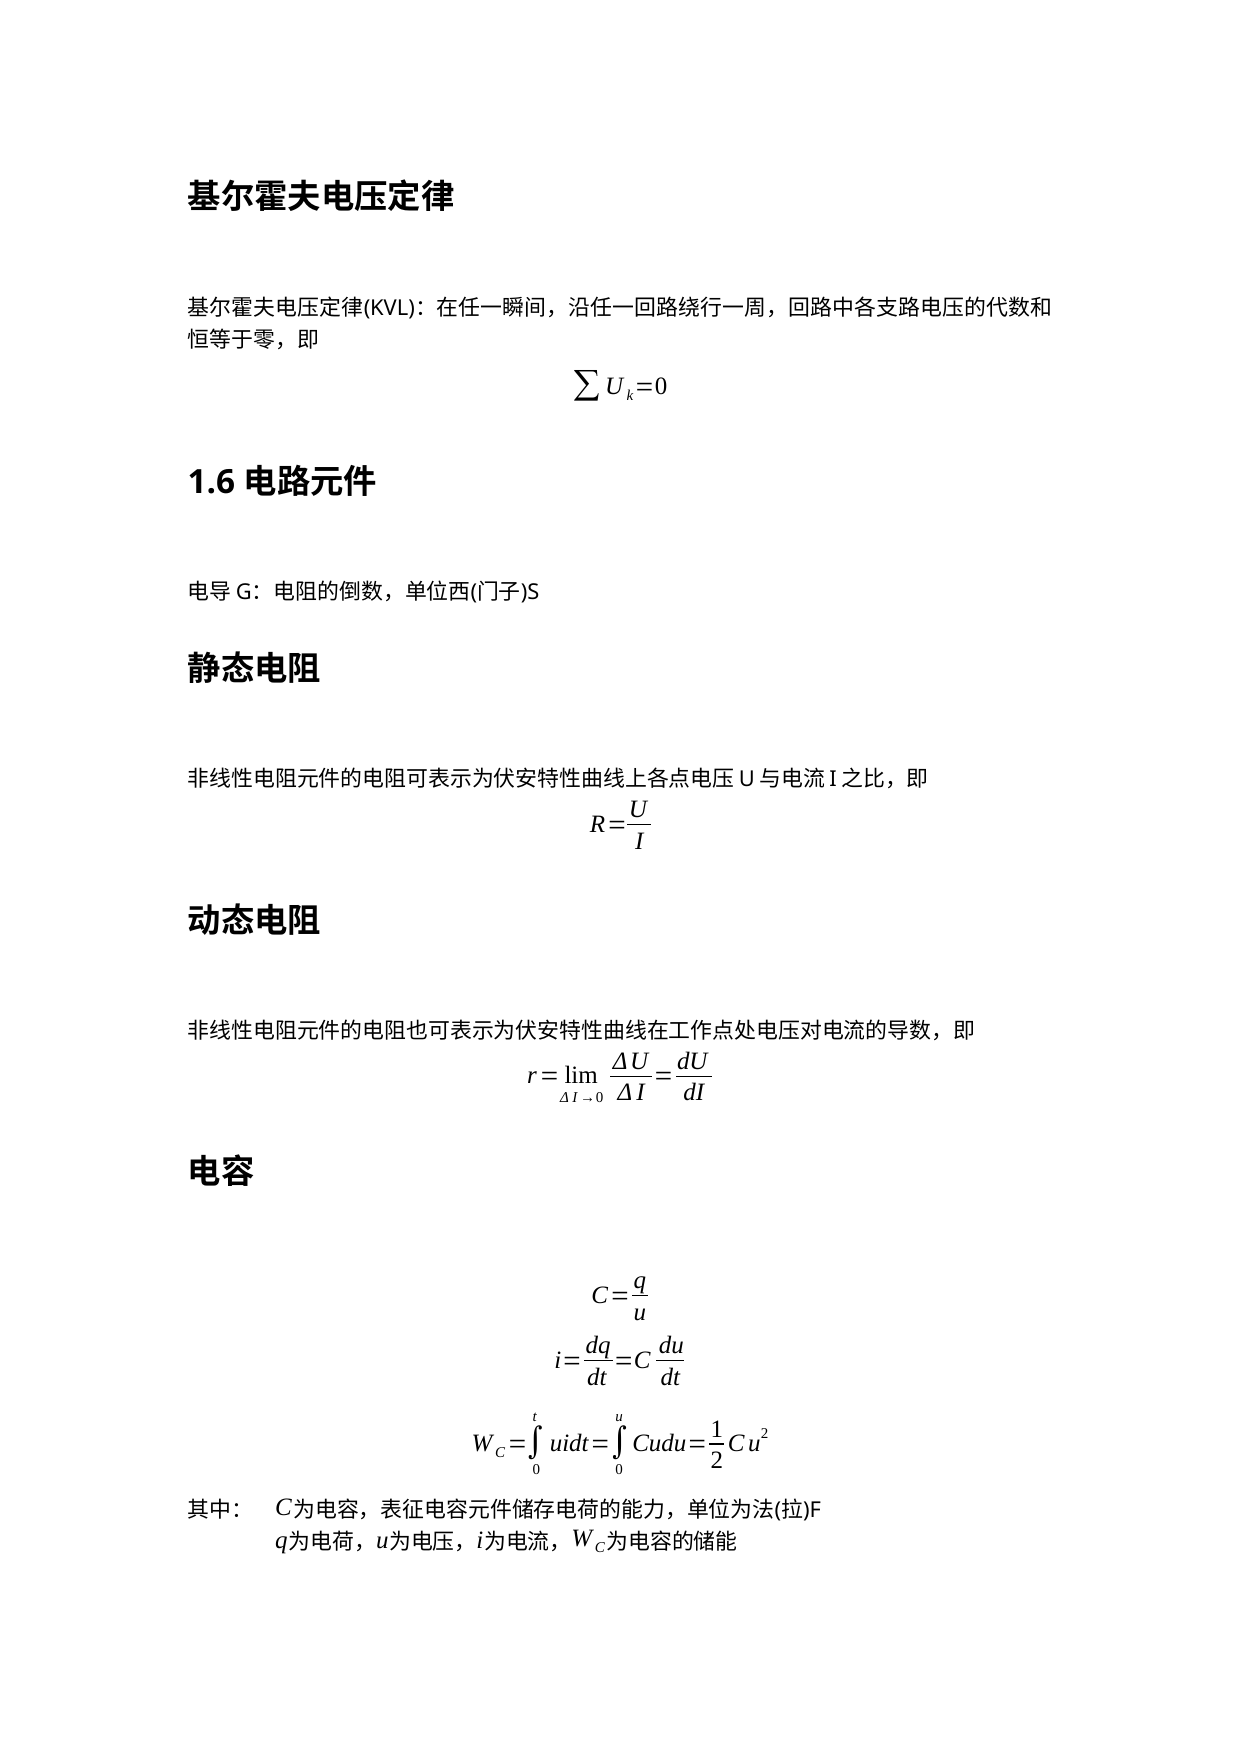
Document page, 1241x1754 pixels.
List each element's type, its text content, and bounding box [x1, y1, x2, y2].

subtitle 1.6 电路元件 [187, 446, 1053, 511]
text 为电荷，为电压，为电流，为电容的储能 [231, 1524, 1053, 1556]
text 基尔霍夫电压定律(KVL)：在任一瞬间，沿任一回路绕行一周，回路中各支路电压的代数和恒等于零，即 [187, 289, 1053, 354]
subtitle 动态电阻 [187, 885, 1053, 950]
text 非线性电阻元件的电阻也可表示为伏安特性曲线在工作点处电压对电流的导数，即 [187, 1012, 1053, 1045]
subtitle 电容 [187, 1137, 1053, 1202]
text 非线性电阻元件的电阻可表示为伏安特性曲线上各点电压U与电流I之比，即 [187, 760, 1053, 793]
subtitle 静态电阻 [187, 633, 1053, 698]
text 其中： 为电容，表征电容元件储存电荷的能力，单位为法(拉)F [187, 1491, 1053, 1524]
subtitle 基尔霍夫电压定律 [187, 162, 1053, 227]
text 电导G：电阻的倒数，单位西(门子)S [187, 574, 1053, 606]
